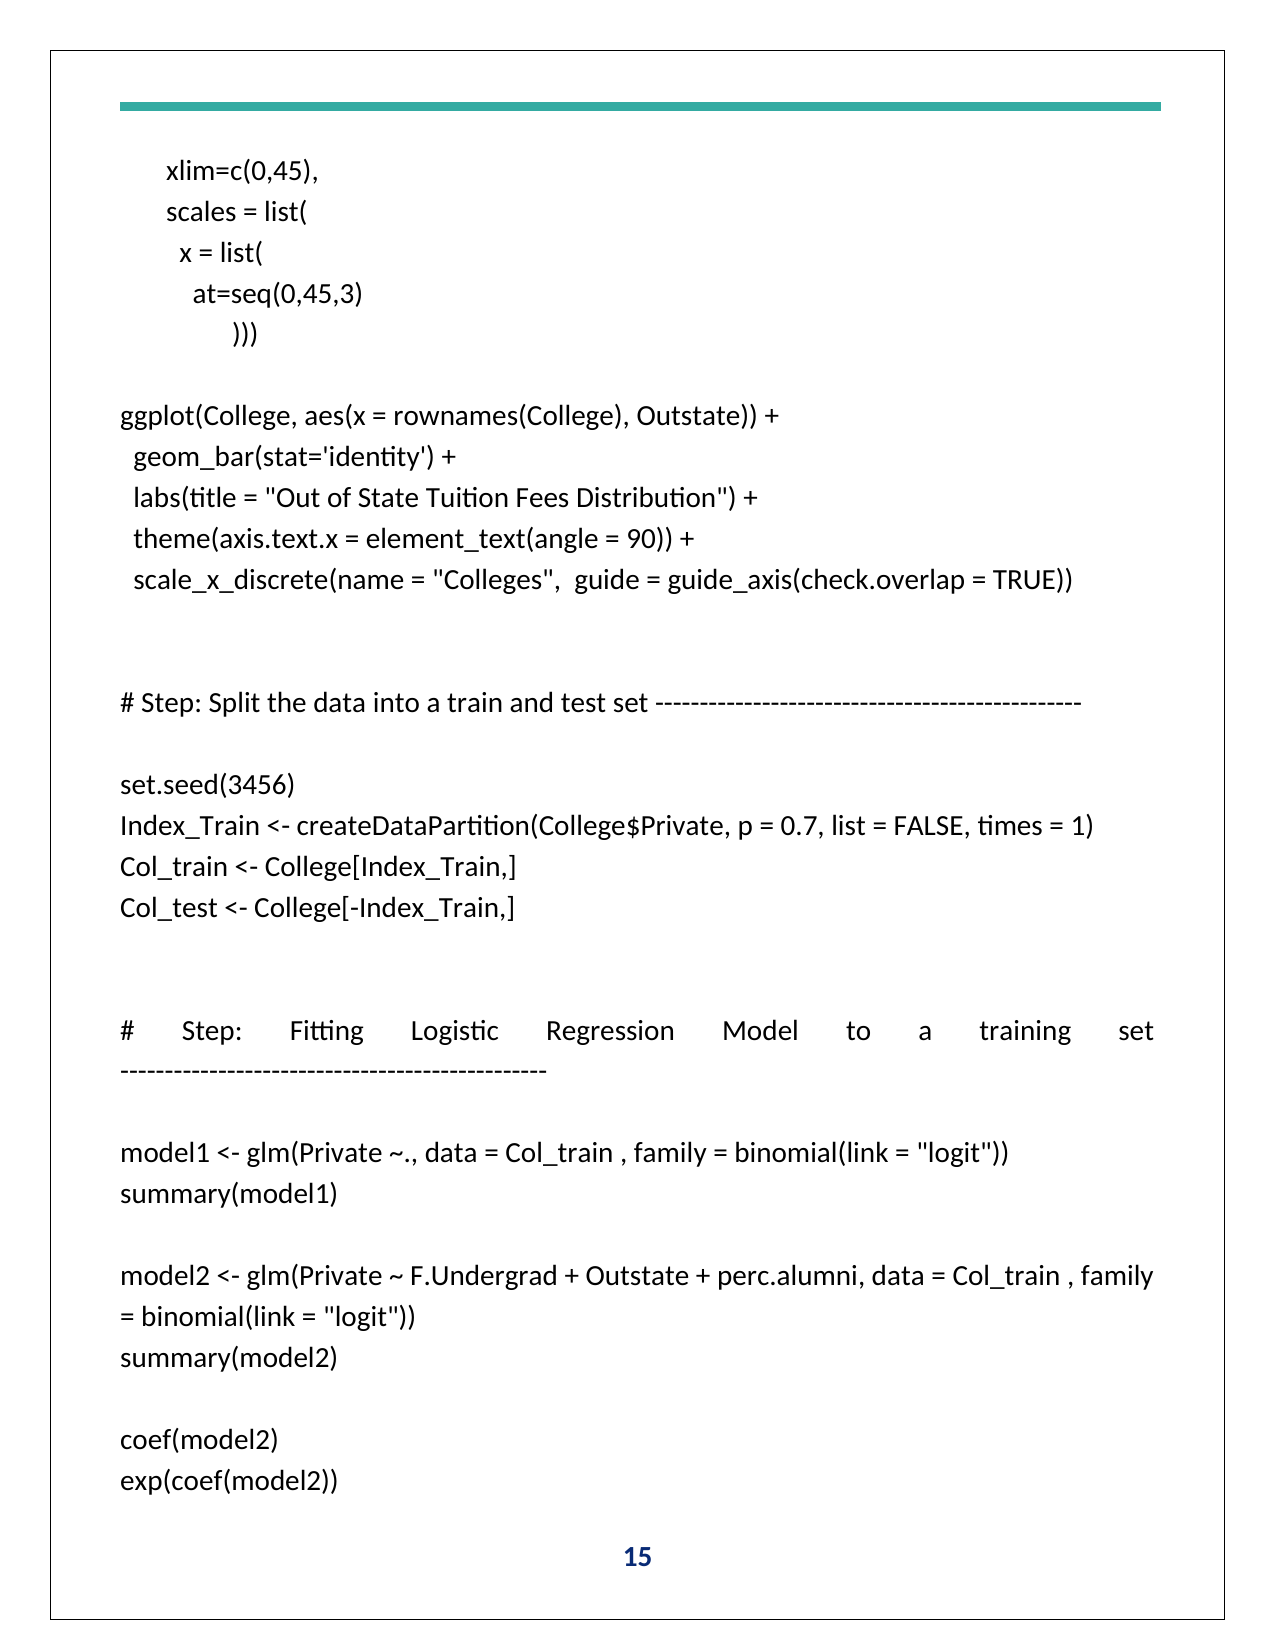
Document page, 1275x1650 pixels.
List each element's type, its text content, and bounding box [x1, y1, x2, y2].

text # Step: Split the data into a train and test set ------------------------------------------------ [120, 684, 1155, 720]
text summary(model1) [120, 1175, 1155, 1211]
text scale_x_discrete(name = "Colleges", guide = guide_axis(check.overlap = TRUE)) [120, 561, 1155, 597]
text scales = list( [120, 193, 1155, 228]
text Col_train <- College[Index_Train,] [120, 848, 1155, 883]
text labs(title = "Out of State Tuition Fees Distribution") + [120, 479, 1155, 515]
text summary(model2) [120, 1339, 1155, 1375]
text ))) [120, 316, 1155, 351]
text ggplot(College, aes(x = rownames(College), Outstate)) + [120, 397, 1155, 433]
text model1 <- glm(Private ~., data = Col_train , family = binomial(link = "logit")) [120, 1134, 1155, 1170]
text model2 <- glm(Private ~ F.Undergrad + Outstate + perc.alumni, data = Col_train , family = binomial(link = "logit")) [120, 1257, 1155, 1334]
text Index_Train <- createDataPartition(College$Private, p = 0.7, list = FALSE, times = 1) [120, 807, 1155, 842]
text at=seq(0,45,3) [120, 275, 1155, 310]
text x = list( [120, 234, 1155, 269]
text geom_bar(stat='identity') + [120, 438, 1155, 474]
text exp(coef(model2)) [120, 1462, 1155, 1497]
text Col_test <- College[-Index_Train,] [120, 889, 1155, 924]
text set.seed(3456) [120, 766, 1155, 802]
text coef(model2) [120, 1421, 1155, 1457]
text theme(axis.text.x = element_text(angle = 90)) + [120, 520, 1155, 556]
text # Step: Fitting Logistic Regression Model to a training set ------------------------------------------------ [120, 1012, 1155, 1088]
text xlim=c(0,45), [120, 152, 1155, 187]
